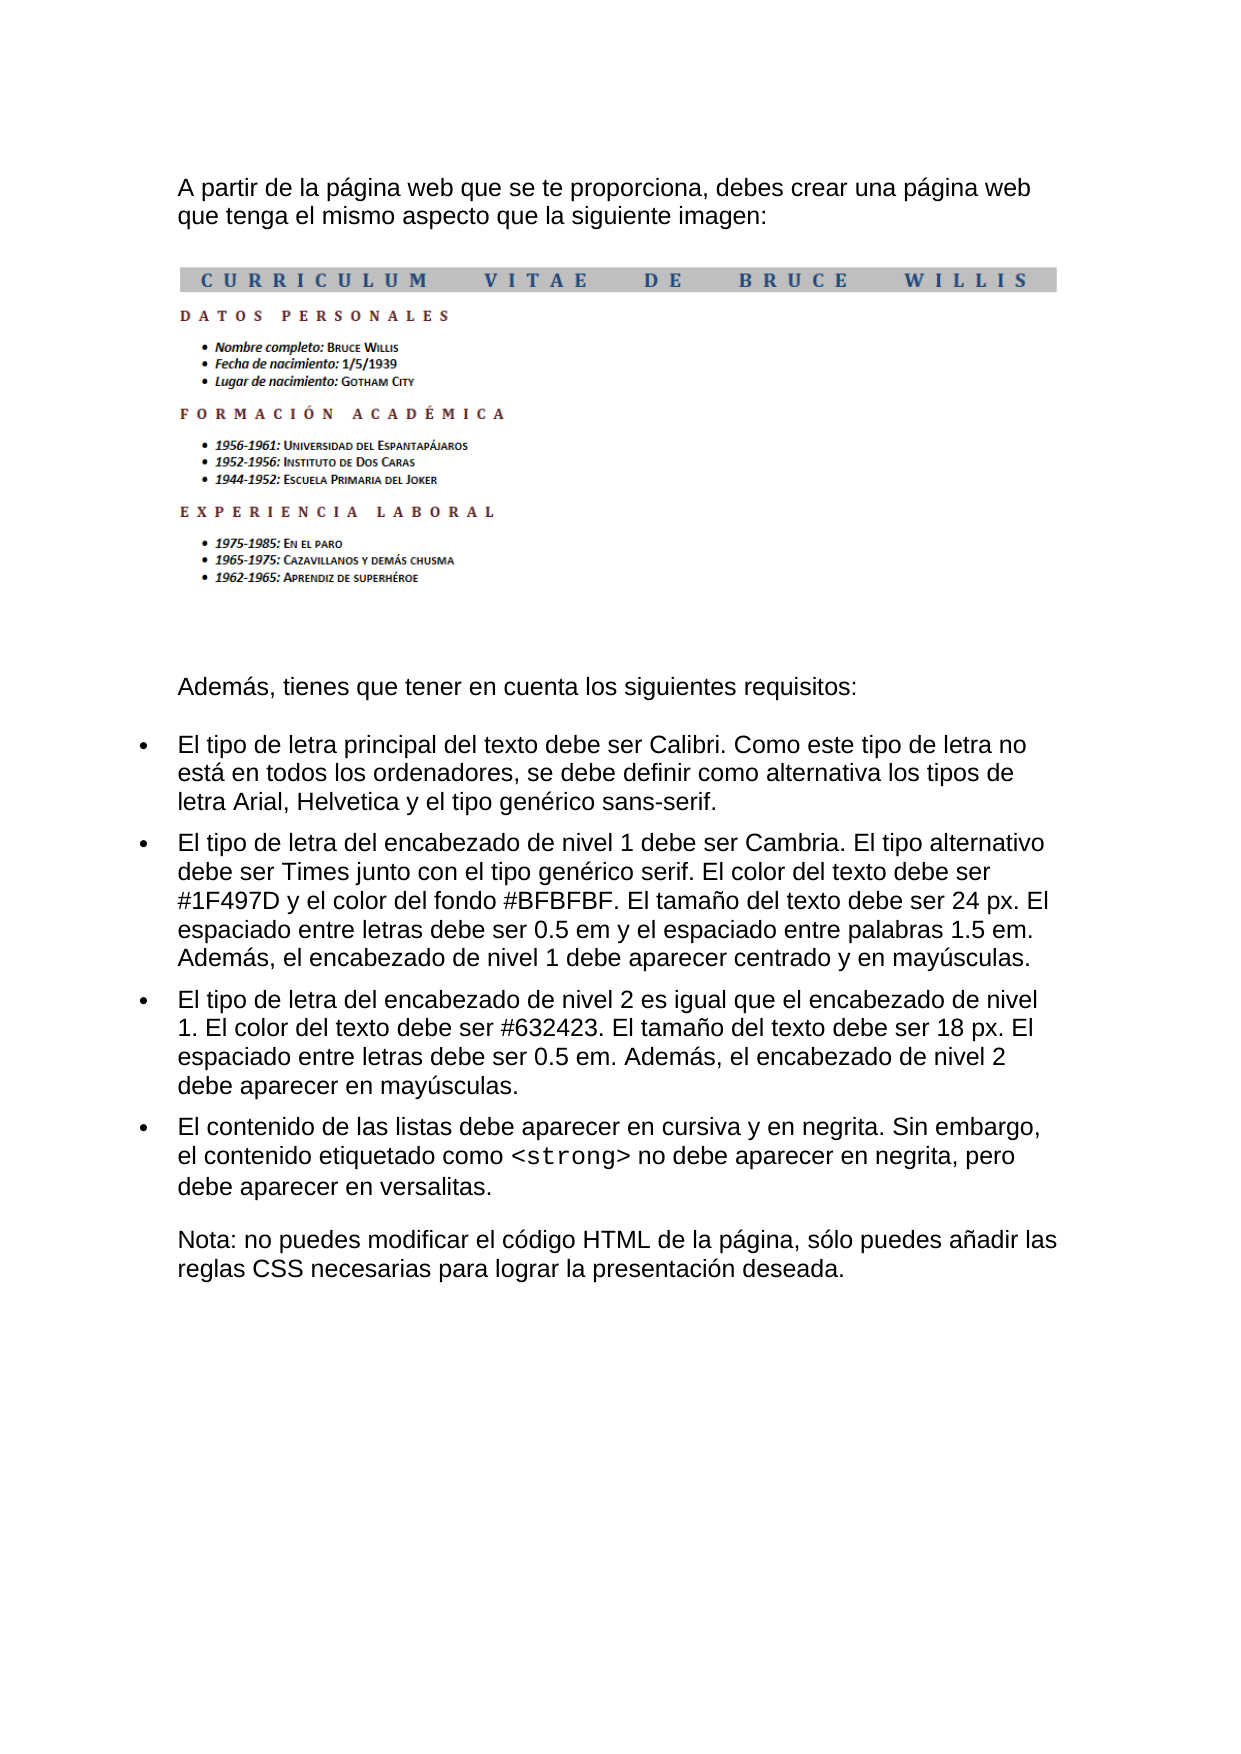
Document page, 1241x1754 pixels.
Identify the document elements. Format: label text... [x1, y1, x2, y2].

list El tipo de letra del encabezado de nivel 1 debe ser Cambria. El tipo alternativo debe ser Times junto con el tipo genérico serif. El color del texto debe ser #1F497D y el color del fondo #BFBFBF. El tamaño del texto debe ser 24 px. El espaciado entre letras debe ser 0.5 em y el espaciado entre palabras 1.5 em. Además, el encabezado de nivel 1 debe aparecer centrado y en mayúsculas. [140, 828, 1063, 972]
list El tipo de letra principal del texto debe ser Calibri. Como este tipo de letra no está en todos los ordenadores, se debe definir como alternativa los tipos de letra Arial, Helvetica y el tipo genérico sans-serif. [140, 729, 1063, 816]
text Además, tienes que tener en cuenta los siguientes requisitos: [177, 672, 1063, 700]
picture [177, 255, 1063, 647]
list El tipo de letra del encabezado de nivel 2 es igual que el encabezado de nivel 1. El color del texto debe ser #632423. El tamaño del texto debe ser 18 px. El espaciado entre letras debe ser 0.5 em. Además, el encabezado de nivel 2 debe aparecer en mayúsculas. [140, 984, 1063, 1099]
text A partir de la página web que se te proporciona, debes crear una página web que tenga el mismo aspecto que la siguiente imagen: [177, 173, 1063, 230]
list El contenido de las listas debe aparecer en cursiva y en negrita. Sin embargo, el contenido etiquetado como <strong> no debe aparecer en negrita, pero debe aparecer en versalitas. [140, 1112, 1063, 1201]
text Nota: no puedes modificar el código HTML de la página, sólo puedes añadir las reglas CSS necesarias para lograr la presentación deseada. [177, 1226, 1063, 1283]
